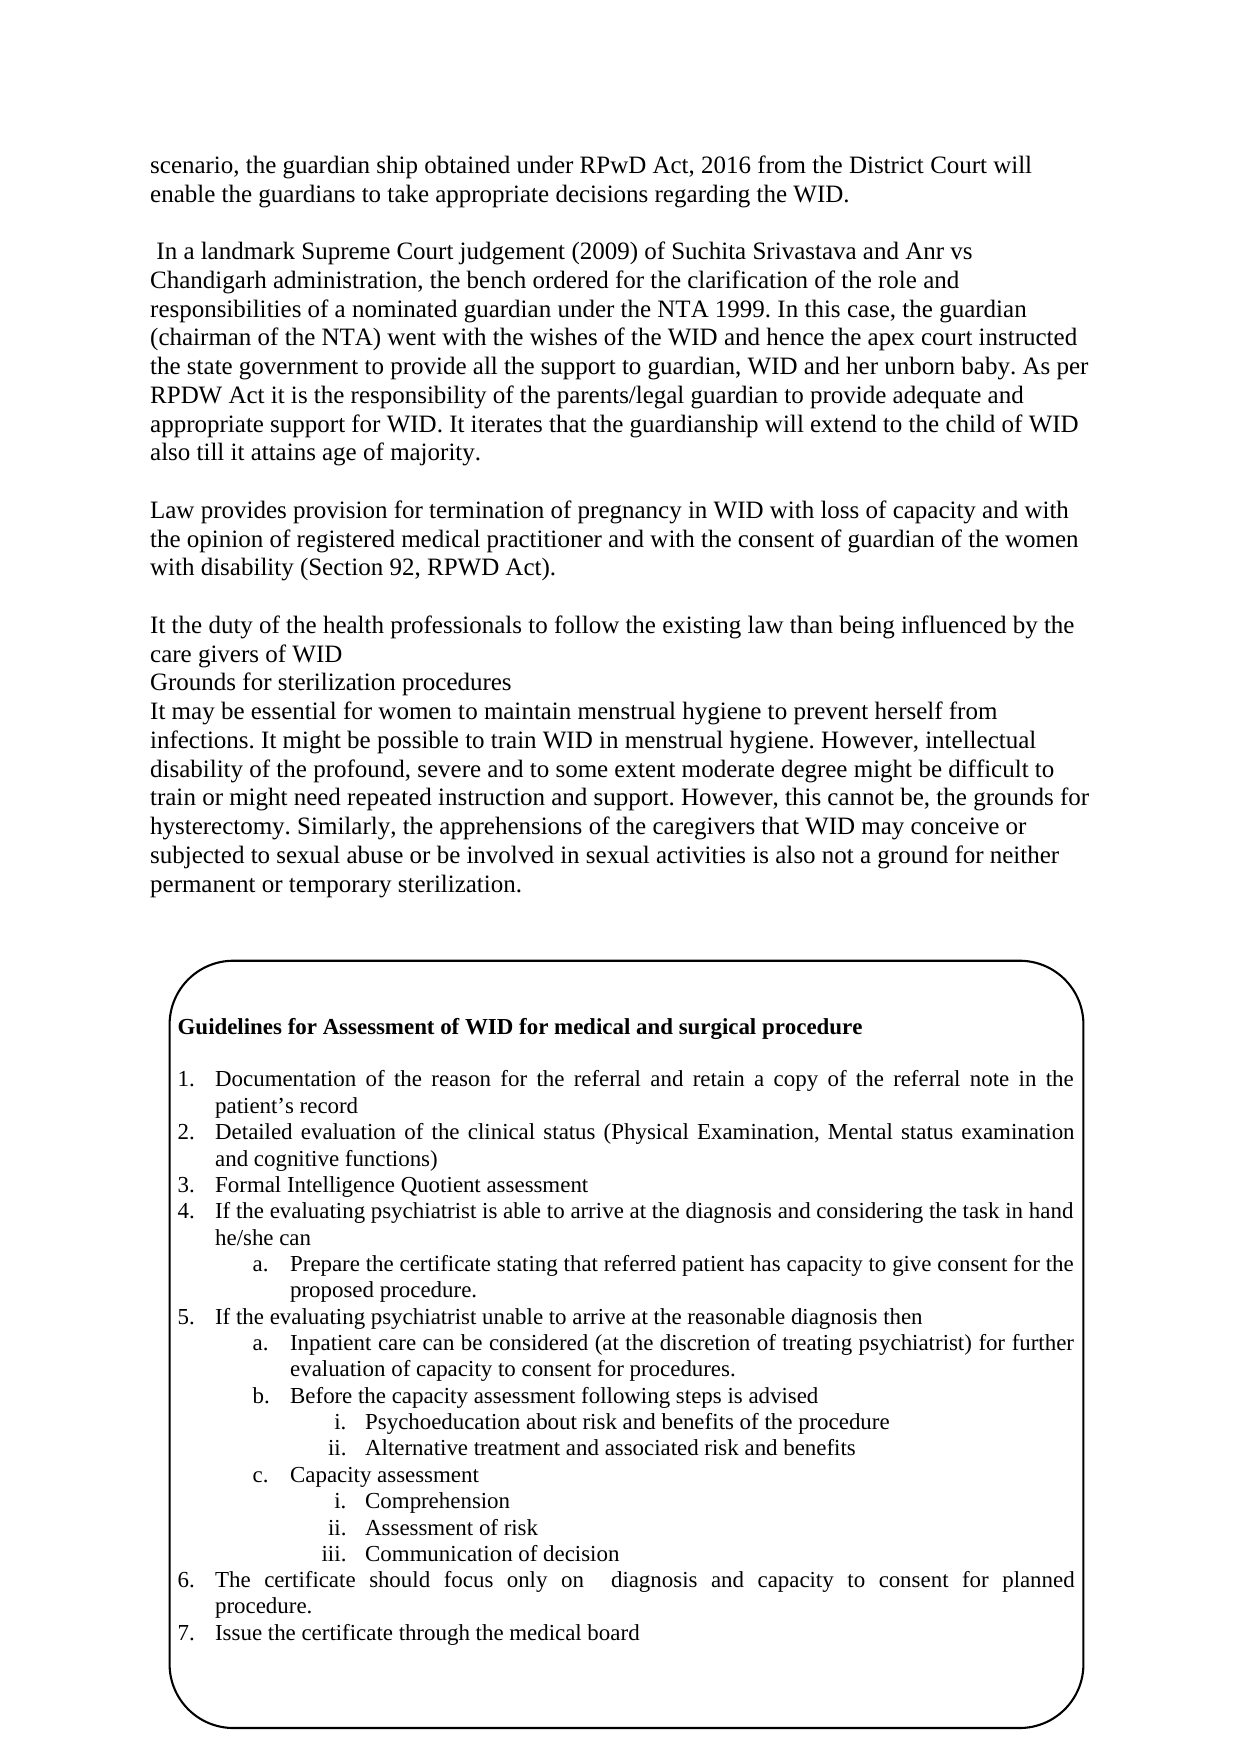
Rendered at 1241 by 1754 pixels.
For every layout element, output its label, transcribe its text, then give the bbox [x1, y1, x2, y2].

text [150, 150, 1090, 207]
text In a landmark Supreme Court judgement (2009) of Suchita Srivastava and Anr vs Chandigarh administration, the bench ordered for the clarification of the role and responsibilities of a nominated guardian under the NTA 1999. In this case, the guardian (chairman of the NTA) went with the wishes of the WID and hence the apex court instructed the state government to provide all the support to guardian, WID and her unborn baby. As per RPDW Act it is the responsibility of the parents/legal guardian to provide adequate and appropriate support for WID. It iterates that the guardianship will extend to the child of WID also till it attains age of majority. [150, 236, 1090, 466]
text Grounds for sterilization procedures [150, 667, 1090, 696]
text It may be essential for women to maintain menstrual hygiene to prevent herself from infections. It might be possible to train WID in menstrual hygiene. However, intellectual disability of the profound, severe and to some extent moderate degree might be difficult to train or might need repeated instruction and support. However, this cannot be, the grounds for hysterectomy. Similarly, the apprehensions of the caregivers that WID may conceive or subjected to sexual abuse or be involved in sexual activities is also not a ground for neither permanent or temporary sterilization. [150, 696, 1090, 897]
text It the duty of the health professionals to follow the existing law than being influenced by the care givers of WID [150, 610, 1090, 667]
text Law provides provision for termination of pregnancy in WID with loss of capacity and with the opinion of registered medical practitioner and with the consent of guardian of the women with disability (Section 92, RPWD Act). [150, 495, 1090, 581]
